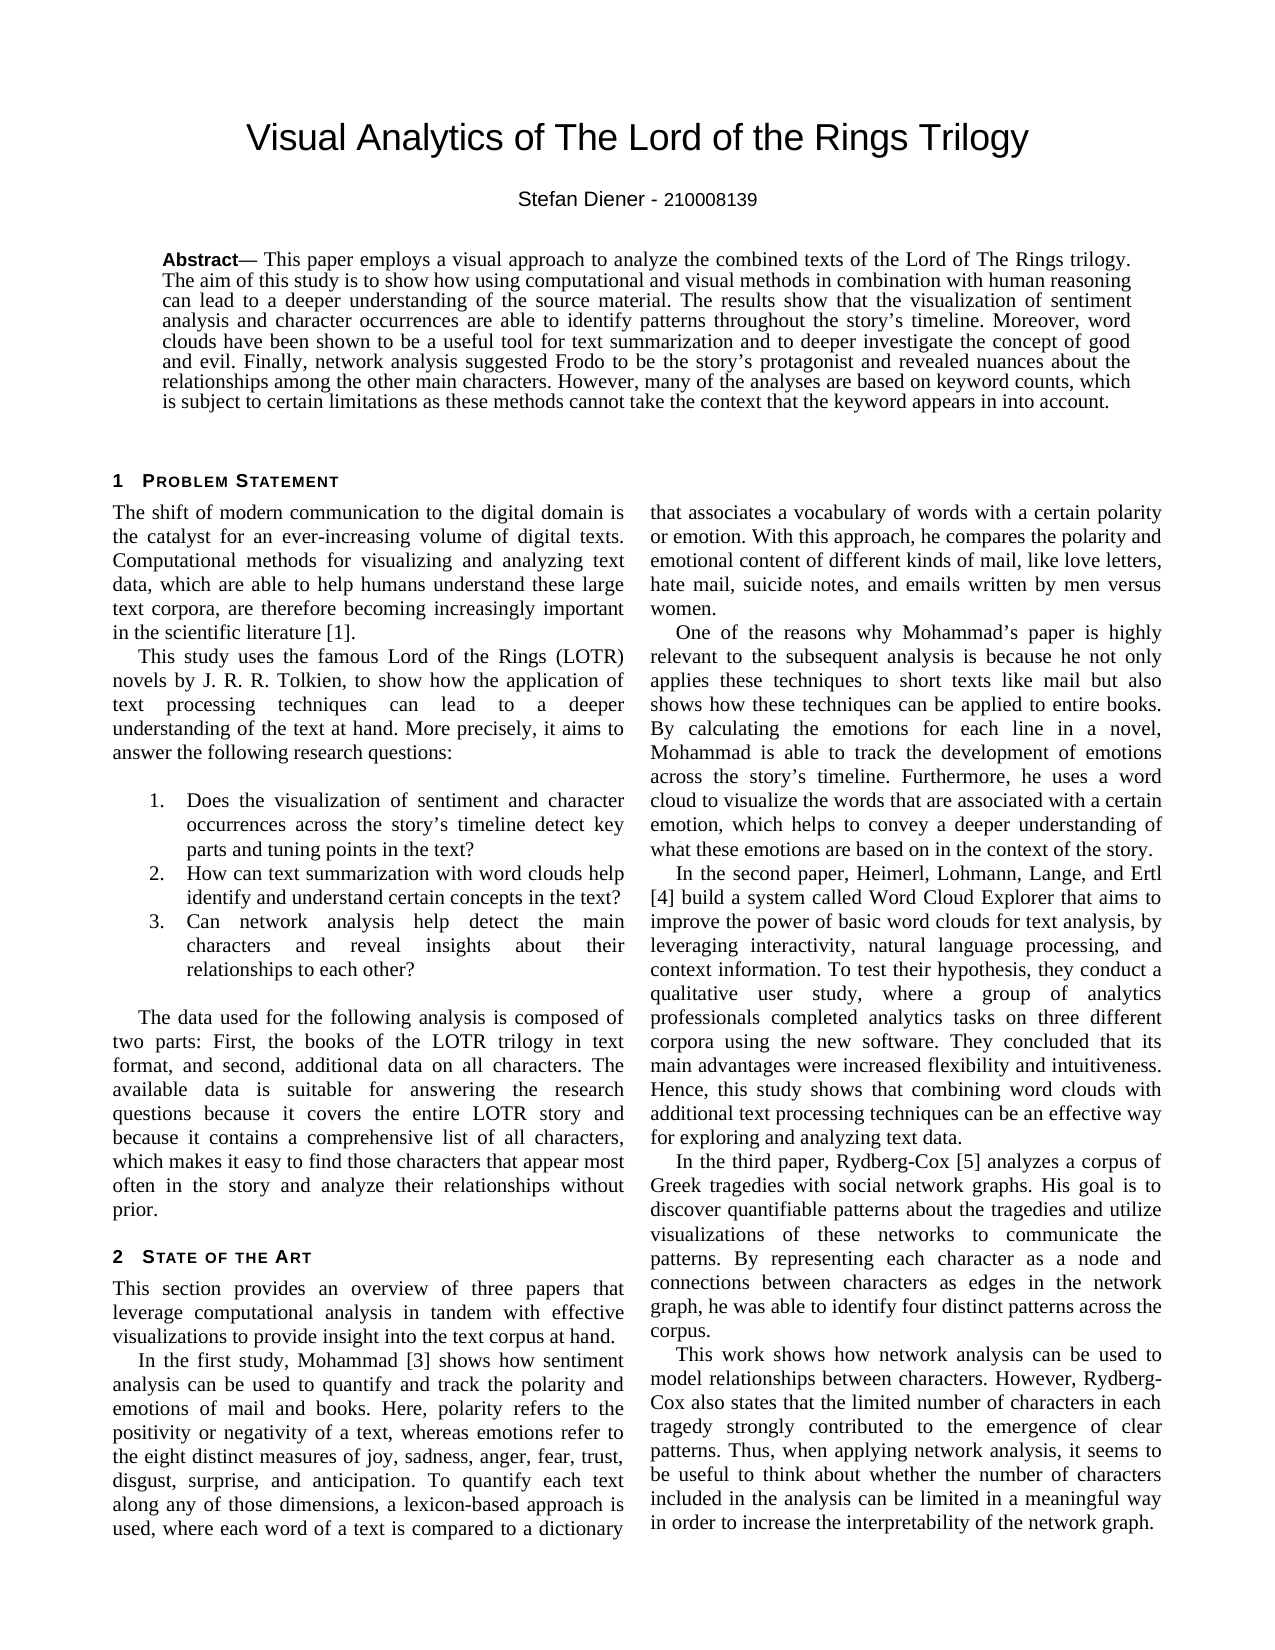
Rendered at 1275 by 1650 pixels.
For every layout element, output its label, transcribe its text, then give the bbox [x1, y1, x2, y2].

title Visual Analytics of The Lord of the Rings Trilogy [112, 103, 1162, 162]
list Can network analysis help detect the main characters and reveal insights about their relationships to each other? [149, 909, 625, 981]
text In the third paper, Rydberg-Cox [5] analyzes a corpus of Greek tragedies with social network graphs. His goal is to discover quantifiable patterns about the tragedies and utilize visualizations of these networks to communicate the patterns. By representing each character as a node and connections between characters as edges in the network graph, he was able to identify four distinct patterns across the corpus. [650, 1149, 1162, 1342]
text In the second paper, Heimerl, Lohmann, Lange, and Ertl [4] build a system called Word Cloud Explorer that aims to improve the power of basic word clouds for text analysis, by leveraging interactivity, natural language processing, and context information. To test their hypothesis, they conduct a qualitative user study, where a group of analytics professionals completed analytics tasks on three different corpora using the new software. They concluded that its main advantages were increased flexibility and intuitiveness. Hence, this study shows that combining word clouds with additional text processing techniques can be an effective way for exploring and analyzing text data. [650, 861, 1162, 1149]
text The shift of modern communication to the digital domain is the catalyst for an ever-increasing volume of digital texts. Computational methods for visualizing and analyzing text data, which are able to help humans understand these large text corpora, are therefore becoming increasingly important in the scientific literature [1]. [112, 499, 625, 644]
text Abstract— This paper employs a visual approach to analyze the combined texts of the Lord of The Rings trilogy. The aim of this study is to show how using computational and visual methods in combination with human reasoning can lead to a deeper understanding of the source material. The results show that the visualization of sentiment analysis and character occurrences are able to identify patterns throughout the story’s timeline. Moreover, word clouds have been shown to be a useful tool for text summarization and to deeper investigate the concept of good and evil. Finally, network analysis suggested Frodo to be the story’s protagonist and revealed nuances about the relationships among the other main characters. However, many of the analyses are based on keyword counts, which is subject to certain limitations as these methods cannot take the context that the keyword appears in into account. [162, 251, 1133, 413]
subtitle State of the Art [112, 1246, 625, 1267]
text In the first study, Mohammad [3] shows how sentiment analysis can be used to quantify and track the polarity and emotions of mail and books. Here, polarity refers to the positivity or negativity of a text, whereas emotions refer to the eight distinct measures of joy, sadness, anger, fear, trust, disgust, surprise, and anticipation. To quantify each text along any of those dimensions, a lexicon-based approach is used, where each word of a text is compared to a dictionary that associates a vocabulary of words with a certain polarity or emotion. With this approach, he compares the polarity and emotional content of different kinds of mail, like love letters, hate mail, suicide notes, and emails written by men versus women. [112, 1348, 625, 1540]
text This work shows how network analysis can be used to model relationships between characters. However, Rydberg-Cox also states that the limited number of characters in each tragedy strongly contributed to the emergence of clear patterns. Thus, when applying network analysis, it seems to be useful to think about whether the number of characters included in the analysis can be limited in a meaningful way in order to increase the interpretability of the network graph. [650, 1342, 1162, 1534]
list How can text summarization with word clouds help identify and understand certain concepts in the text? [149, 861, 625, 909]
text One of the reasons why Mohammad’s paper is highly relevant to the subsequent analysis is because he not only applies these techniques to short texts like mail but also shows how these techniques can be applied to entire books. By calculating the emotions for each line in a novel, Mohammad is able to track the development of emotions across the story’s timeline. Furthermore, he uses a word cloud to visualize the words that are associated with a certain emotion, which helps to convey a deeper understanding of what these emotions are based on in the context of the story. [650, 620, 1162, 861]
text This section provides an overview of three papers that leverage computational analysis in tandem with effective visualizations to provide insight into the text corpus at hand. [112, 1276, 625, 1348]
text In the first study, Mohammad [3] shows how sentiment analysis can be used to quantify and track the polarity and emotions of mail and books. Here, polarity refers to the positivity or negativity of a text, whereas emotions refer to the eight distinct measures of joy, sadness, anger, fear, trust, disgust, surprise, and anticipation. To quantify each text along any of those dimensions, a lexicon-based approach is used, where each word of a text is compared to a dictionary that associates a vocabulary of words with a certain polarity or emotion. With this approach, he compares the polarity and emotional content of different kinds of mail, like love letters, hate mail, suicide notes, and emails written by men versus women. [650, 499, 1162, 620]
text The data used for the following analysis is composed of two parts: First, the books of the LOTR trilogy in text format, and second, additional data on all characters. The available data is suitable for answering the research questions because it covers the entire LOTR story and because it contains a comprehensive list of all characters, which makes it easy to find those characters that appear most often in the story and analyze their relationships without prior. [112, 1005, 625, 1221]
text This study uses the famous Lord of the Rings (LOTR) novels by J. R. R. Tolkien, to show how the application of text processing techniques can lead to a deeper understanding of the text at hand. More precisely, it aims to answer the following research questions: [112, 644, 625, 764]
list Does the visualization of sentiment and character occurrences across the story’s timeline detect key parts and tuning points in the text? [149, 788, 625, 861]
text Stefan Diener - 210008139 [112, 183, 1162, 212]
subtitle Problem Statement [112, 470, 625, 491]
